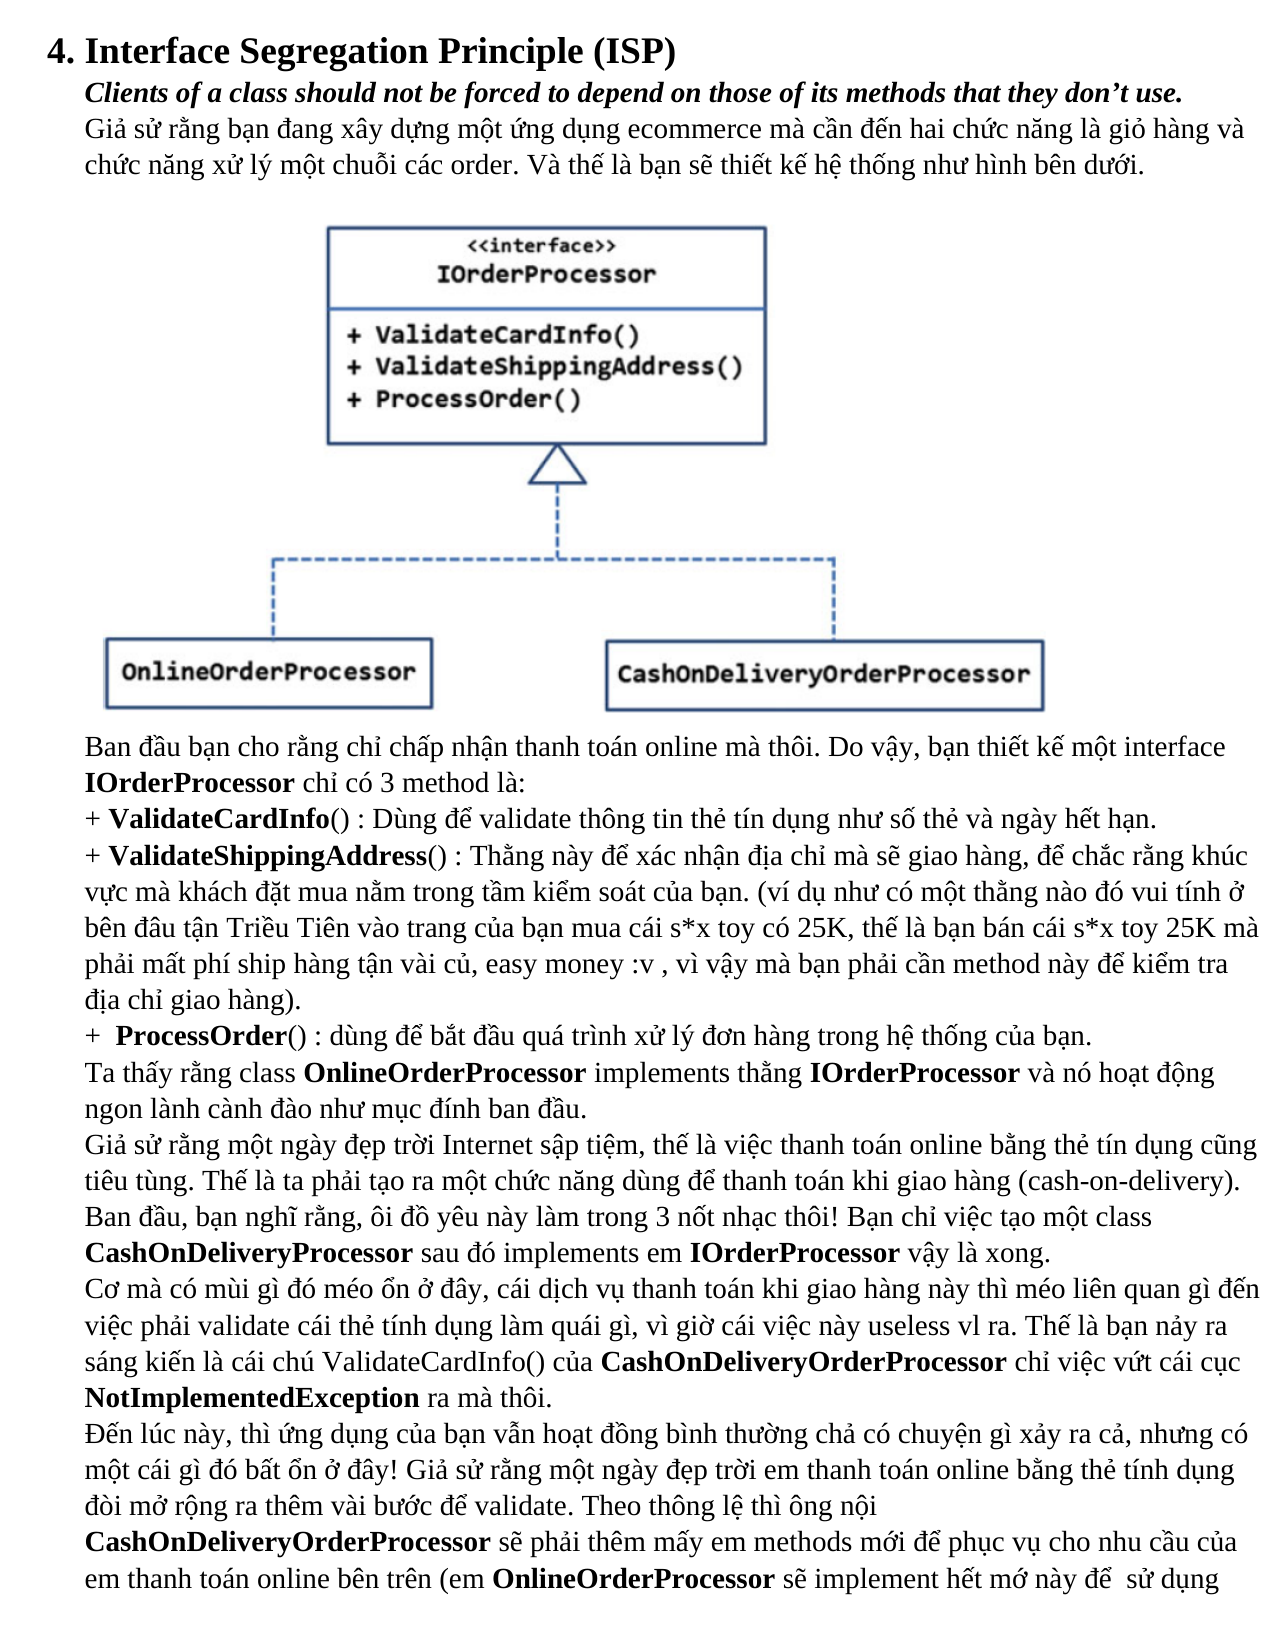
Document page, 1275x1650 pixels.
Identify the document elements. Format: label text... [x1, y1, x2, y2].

list Clients of a class should not be forced to depend on those of its methods that they don’t use. [84, 75, 1266, 108]
list Ban đầu bạn cho rằng chỉ chấp nhận thanh toán online mà thôi. Do vậy, bạn thiết kế một interface IOrderProcessor chỉ có 3 method là: [84, 729, 1266, 799]
list Giả sử rằng một ngày đẹp trời Internet sập tiệm, thế là việc thanh toán online bằng thẻ tín dụng cũng tiêu tùng. Thế là ta phải tạo ra một chức năng dùng để thanh toán khi giao hàng (cash-on-delivery). Ban đầu, bạn nghĩ rằng, ôi đồ yêu này làm trong 3 nốt nhạc thôi! Bạn chỉ việc tạo một class CashOnDeliveryProcessor sau đó implements em IOrderProcessor vậy là xong. [84, 1127, 1266, 1269]
list + ValidateCardInfo() : Dùng để validate thông tin thẻ tín dụng như số thẻ và ngày hết hạn. [84, 802, 1266, 835]
list Interface Segregation Principle (ISP) [47, 28, 1266, 71]
list Giả sử rằng bạn đang xây dựng một ứng dụng ecommerce mà cần đến hai chức năng là giỏ hàng và chức năng xử lý một chuỗi các order. Và thế là bạn sẽ thiết kế hệ thống như hình bên dưới. [84, 111, 1266, 181]
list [84, 1416, 1266, 1594]
list + ProcessOrder() : dùng để bắt đầu quá trình xử lý đơn hàng trong hệ thống của bạn. [84, 1018, 1266, 1052]
list Cơ mà có mùi gì đó méo ổn ở đây, cái dịch vụ thanh toán khi giao hàng này thì méo liên quan gì đến việc phải validate cái thẻ tính dụng làm quái gì, vì giờ cái việc này useless vl ra. Thế là bạn nảy ra sáng kiến là cái chú ValidateCardInfo() của CashOnDeliveryOrderProcessor chỉ việc vứt cái cục NotImplementedException ra mà thôi. [84, 1272, 1266, 1413]
list + ValidateShippingAddress() : Thằng này để xác nhận địa chỉ mà sẽ giao hàng, để chắc rằng khúc vực mà khách đặt mua nằm trong tầm kiểm soát của bạn. (ví dụ như có một thằng nào đó vui tính ở bên đâu tận Triều Tiên vào trang của bạn mua cái s*x toy có 25K, thế là bạn bán cái s*x toy 25K mà phải mất phí ship hàng tận vài củ, easy money :v , vì vậy mà bạn phải cần method này để kiểm tra địa chỉ giao hàng). [84, 838, 1266, 1016]
picture [84, 183, 1060, 728]
list Ta thấy rằng class OnlineOrderProcessor implements thằng IOrderProcessor và nó hoạt động ngon lành cành đào như mục đính ban đầu. [84, 1055, 1266, 1124]
